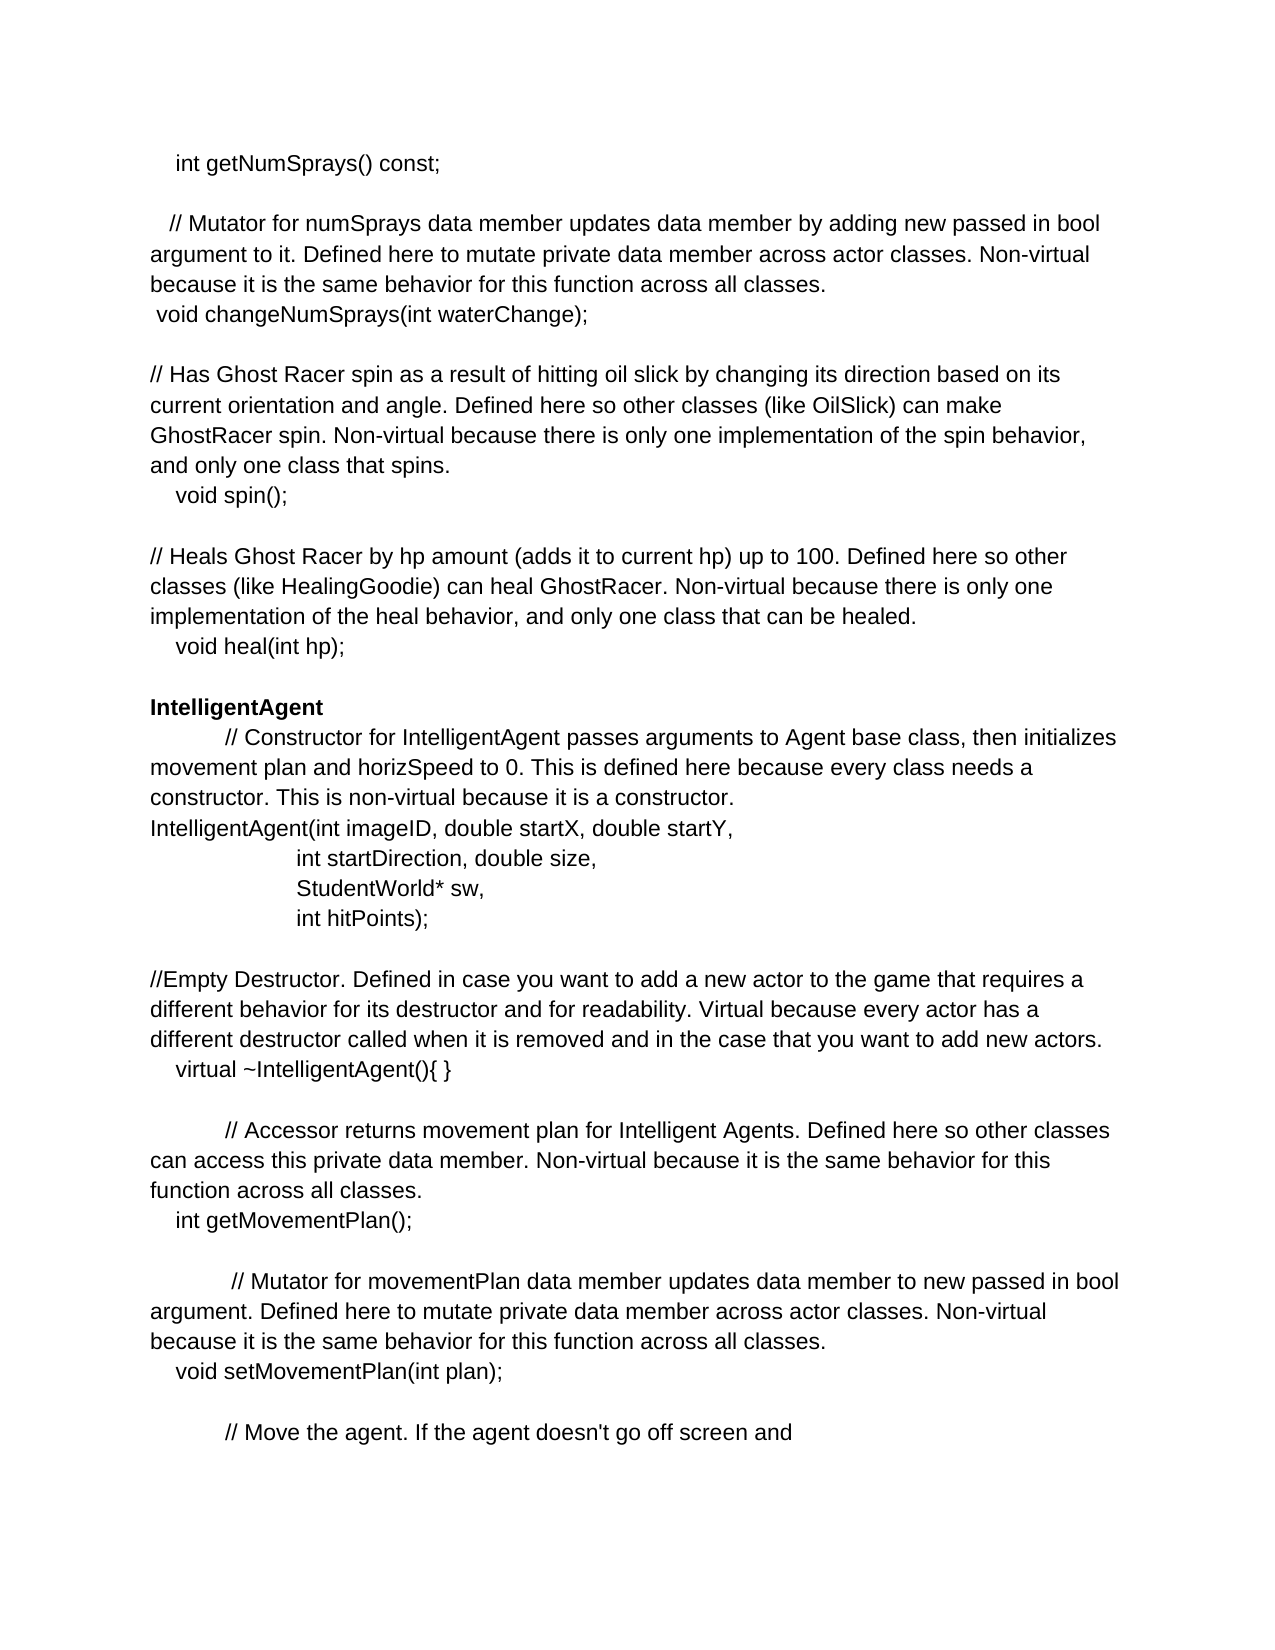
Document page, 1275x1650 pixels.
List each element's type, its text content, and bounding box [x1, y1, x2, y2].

text virtual ~IntelligentAgent(){ } [150, 1056, 1125, 1083]
text // Accessor returns movement plan for Intelligent Agents. Defined here so other classes can access this private data member. Non-virtual because it is the same behavior for this function across all classes. [150, 1117, 1125, 1203]
text void spin(); [150, 482, 1125, 509]
text int getNumSprays() const; [150, 150, 1125, 176]
text IntelligentAgent [150, 694, 1125, 720]
text int hitPoints); [150, 905, 1125, 932]
text StudentWorld* sw, [150, 875, 1125, 901]
text IntelligentAgent(int imageID, double startX, double startY, [150, 814, 1125, 841]
text // Heals Ghost Racer by hp amount (adds it to current hp) up to 100. Defined here so other classes (like HealingGoodie) can heal GhostRacer. Non-virtual because there is only one implementation of the heal behavior, and only one class that can be healed. [150, 543, 1125, 629]
text void heal(int hp); [150, 633, 1125, 660]
text int getMovementPlan(); [150, 1207, 1125, 1234]
text // Mutator for numSprays data member updates data member by adding new passed in bool argument to it. Defined here to mutate private data member across actor classes. Non-virtual because it is the same behavior for this function across all classes. [150, 210, 1125, 297]
text int startDirection, double size, [150, 845, 1125, 871]
text void changeNumSprays(int waterChange); [150, 301, 1125, 327]
text // Constructor for IntelligentAgent passes arguments to Agent base class, then initializes movement plan and horizSpeed to 0. This is defined here because every class needs a constructor. This is non-virtual because it is a constructor. [150, 724, 1125, 811]
text void setMovementPlan(int plan); [150, 1358, 1125, 1385]
text // Mutator for movementPlan data member updates data member to new passed in bool argument. Defined here to mutate private data member across actor classes. Non-virtual because it is the same behavior for this function across all classes. [150, 1268, 1125, 1354]
text //Empty Destructor. Defined in case you want to add a new actor to the game that requires a different behavior for its destructor and for readability. Virtual because every actor has a different destructor called when it is removed and in the case that you want to add new actors. [150, 966, 1125, 1052]
text // Move the agent. If the agent doesn't go off screen and [150, 1419, 1125, 1445]
text // Has Ghost Racer spin as a result of hitting oil slick by changing its direction based on its current orientation and angle. Defined here so other classes (like OilSlick) can make GhostRacer spin. Non-virtual because there is only one implementation of the spin behavior, and only one class that spins. [150, 361, 1125, 478]
